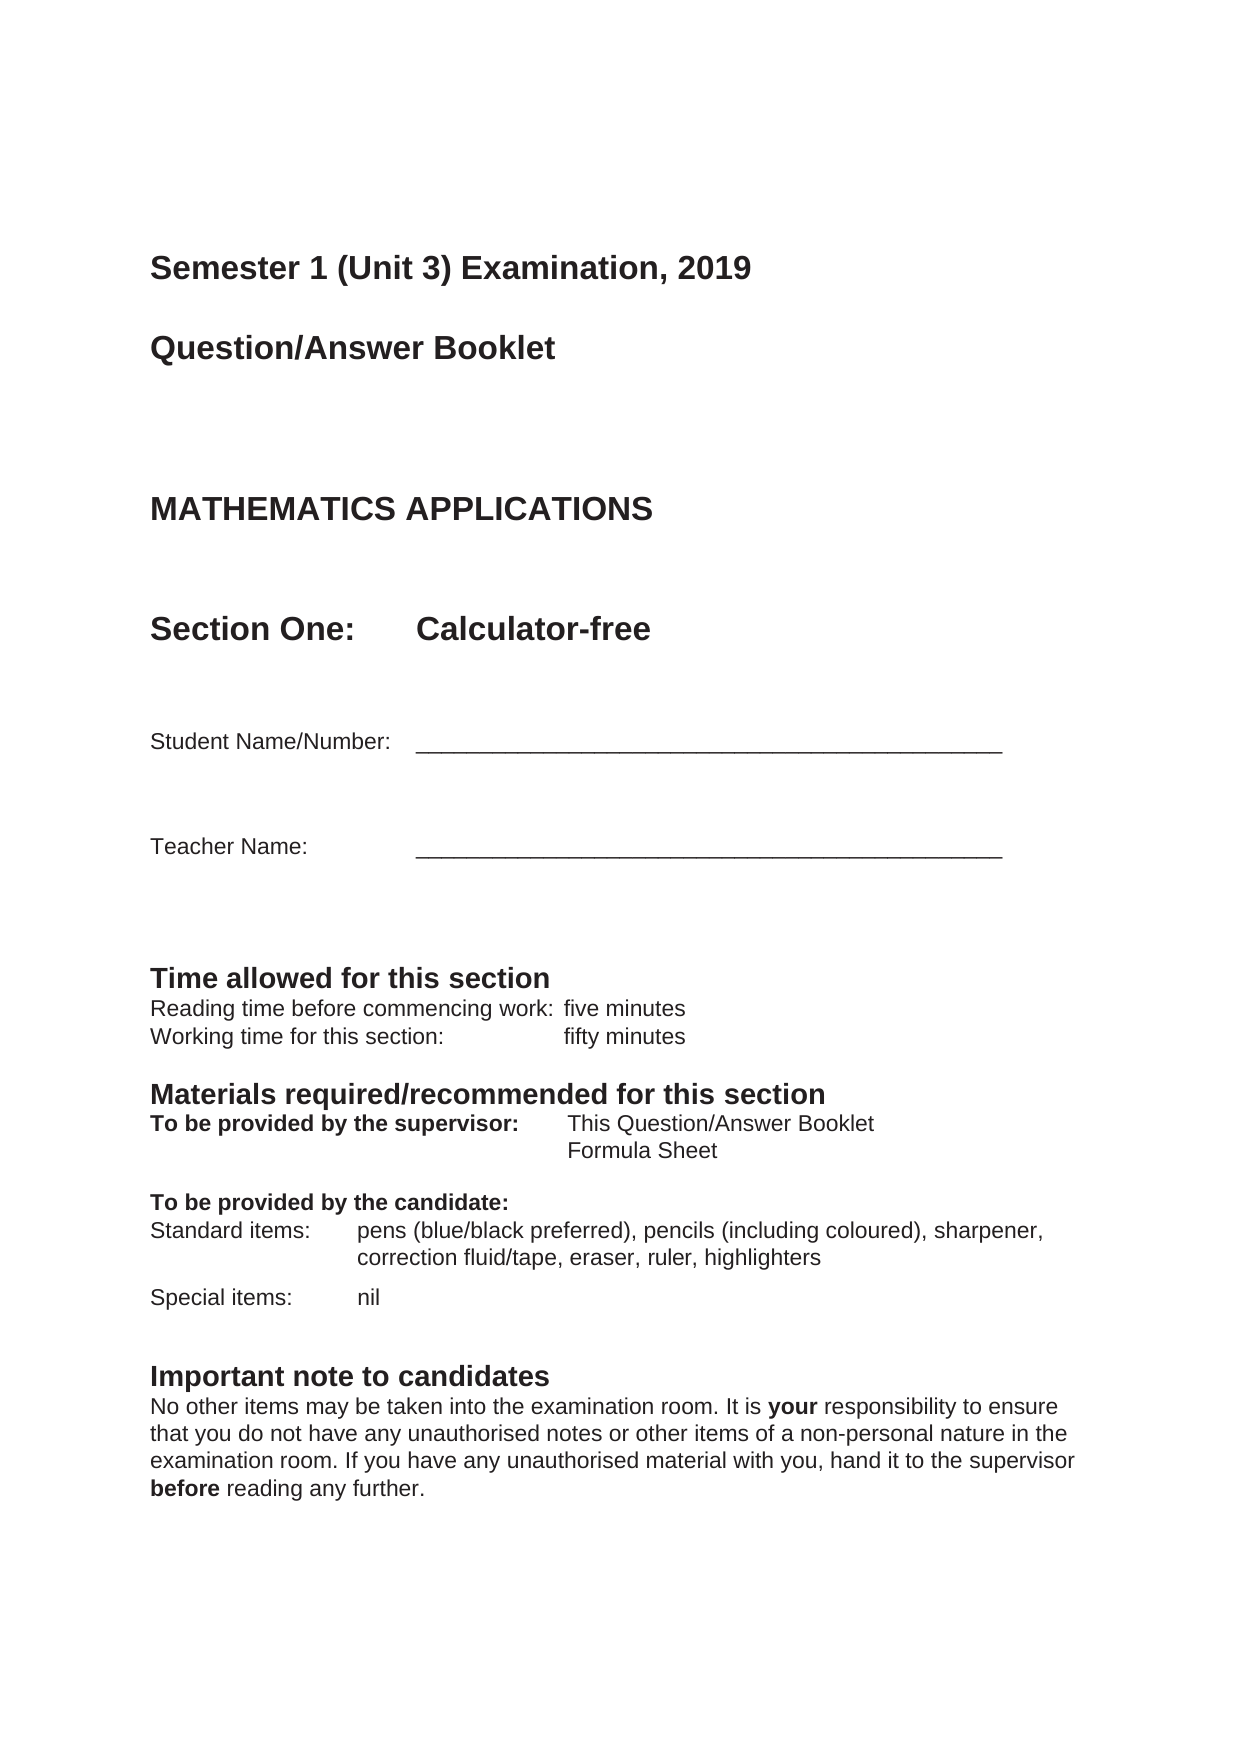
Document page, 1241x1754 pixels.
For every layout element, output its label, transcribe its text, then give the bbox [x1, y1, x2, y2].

text Question/Answer Booklet [150, 328, 1090, 367]
text Semester 1 (Unit 3) Examination, 2019 [150, 248, 1090, 287]
text Working time for this section: fifty minutes [150, 1023, 1090, 1049]
text Student Name/Number: ______________________________________________ [150, 728, 1090, 754]
text Materials required/recommended for this section [150, 1077, 1090, 1111]
text Important note to candidates [150, 1360, 1090, 1393]
text Section One: Calculator-free [150, 609, 1090, 647]
text Teacher Name: ______________________________________________ [150, 833, 1090, 859]
text Formula Sheet [150, 1137, 1090, 1163]
text To be provided by the candidate: [150, 1189, 1090, 1216]
text Time allowed for this section [150, 962, 1090, 996]
text correction fluid/tape, eraser, ruler, highlighters [150, 1244, 1090, 1271]
text To be provided by the supervisor: This Question/Answer Booklet [150, 1111, 1090, 1137]
text No other items may be taken into the examination room. It is your responsibility to ensure that you do not have any unauthorised notes or other items of a non-personal nature in the examination room. If you have any unauthorised material with you, hand it to the supervisor before reading any further. [150, 1393, 1085, 1501]
text Special items: nil [150, 1284, 1086, 1310]
text Standard items: pens (blue/black preferred), pencils (including coloured), sharpener, [150, 1217, 1090, 1243]
text MATHEMATICS APPLICATIONS [150, 489, 1090, 527]
text Reading time before commencing work: five minutes [150, 996, 1090, 1022]
